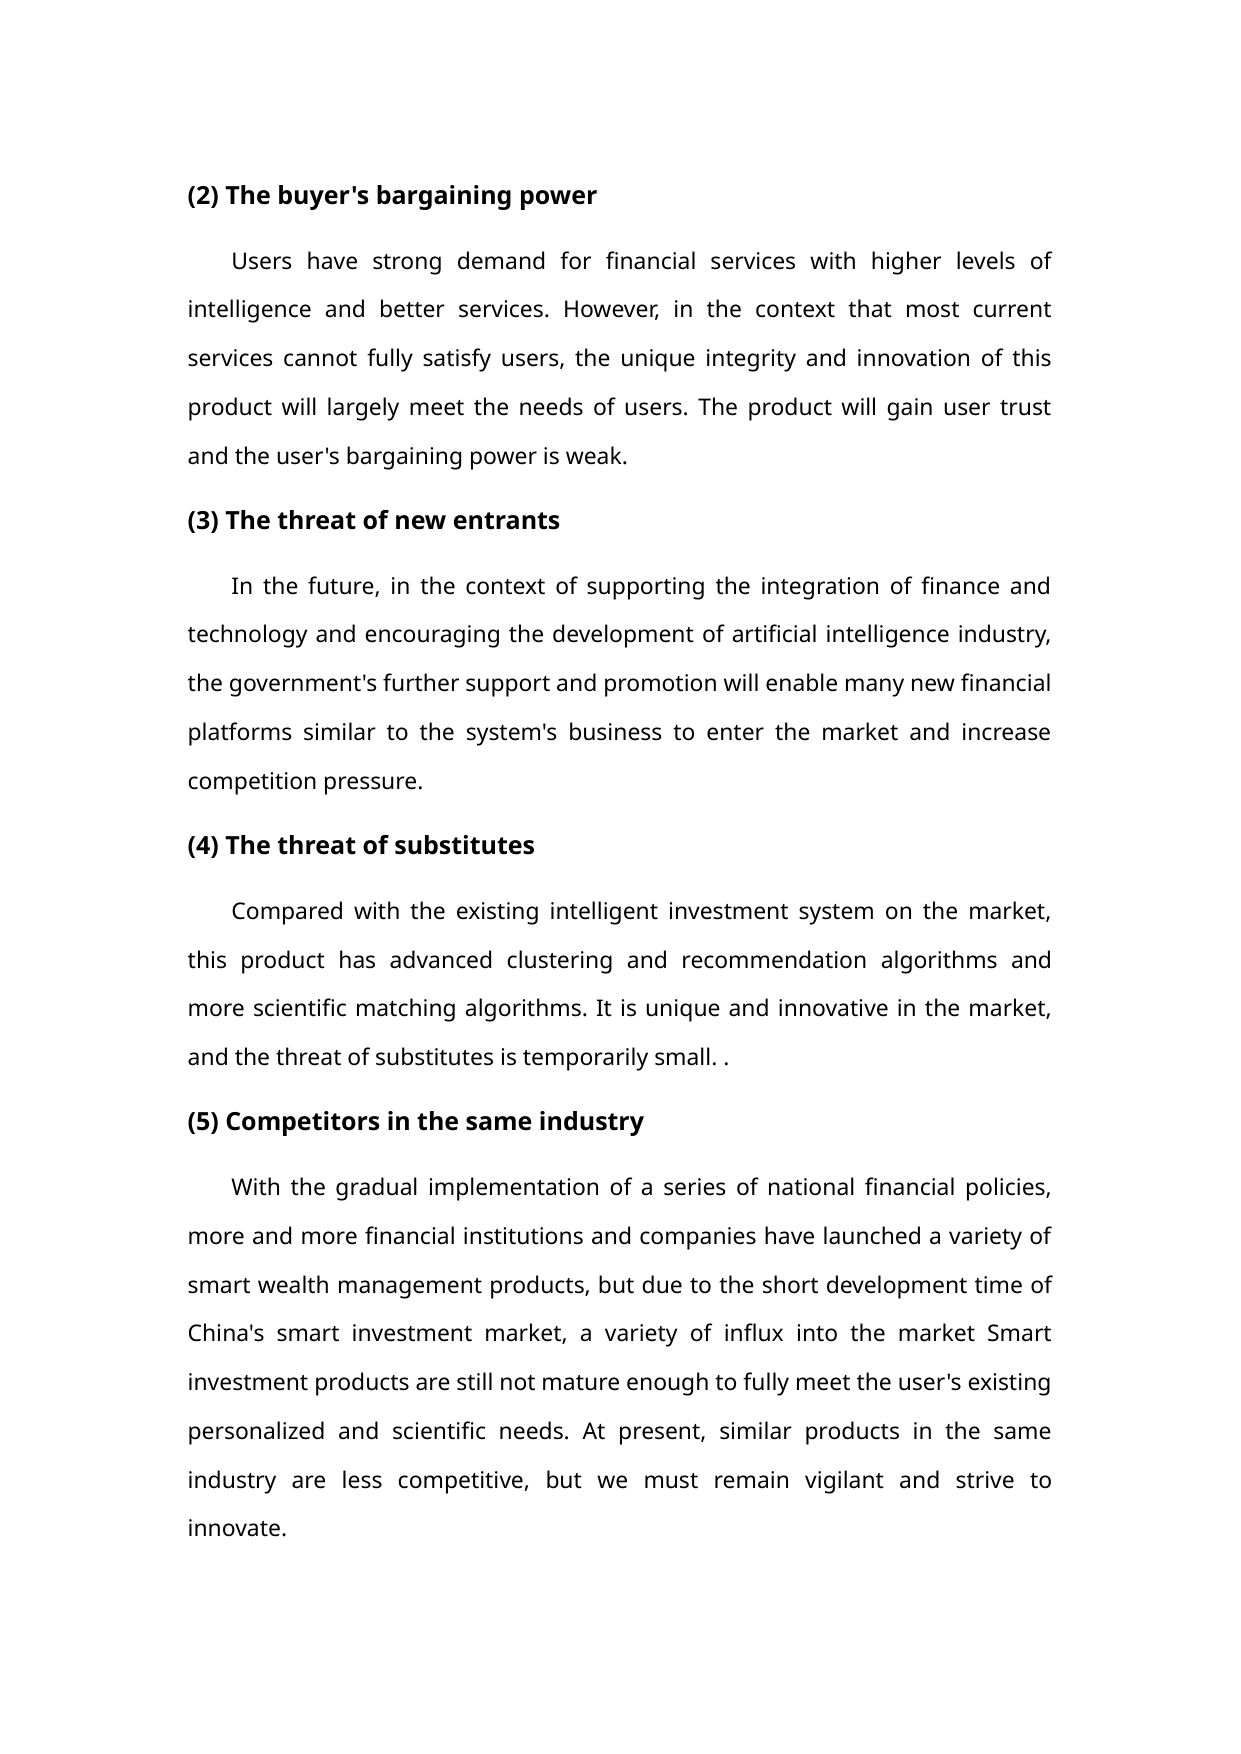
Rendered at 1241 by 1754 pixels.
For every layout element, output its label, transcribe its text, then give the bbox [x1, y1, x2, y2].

text In the future, in the context of supporting the integration of finance and technology and encouraging the development of artificial intelligence industry, the government's further support and promotion will enable many new financial platforms similar to the system's business to enter the market and increase competition pressure. [187, 569, 1053, 797]
text (2) The buyer's bargaining power [187, 162, 1053, 227]
text (5) Competitors in the same industry [187, 1088, 1053, 1153]
text (4) The threat of substitutes [187, 812, 1053, 877]
text Compared with the existing intelligent investment system on the market, this product has advanced clustering and recommendation algorithms and more scientific matching algorithms. It is unique and innovative in the market, and the threat of substitutes is temporarily small. . [187, 894, 1053, 1073]
text Users have strong demand for financial services with higher levels of intelligence and better services. However, in the context that most current services cannot fully satisfy users, the unique integrity and innovation of this product will largely meet the needs of users. The product will gain user trust and the user's bargaining power is weak. [187, 244, 1053, 471]
text With the gradual implementation of a series of national financial policies, more and more financial institutions and companies have launched a variety of smart wealth management products, but due to the short development time of China's smart investment market, a variety of influx into the market Smart investment products are still not mature enough to fully meet the user's existing personalized and scientific needs. At present, similar products in the same industry are less competitive, but we must remain vigilant and strive to innovate. [187, 1171, 1053, 1544]
text (3) The threat of new entrants [187, 487, 1053, 552]
